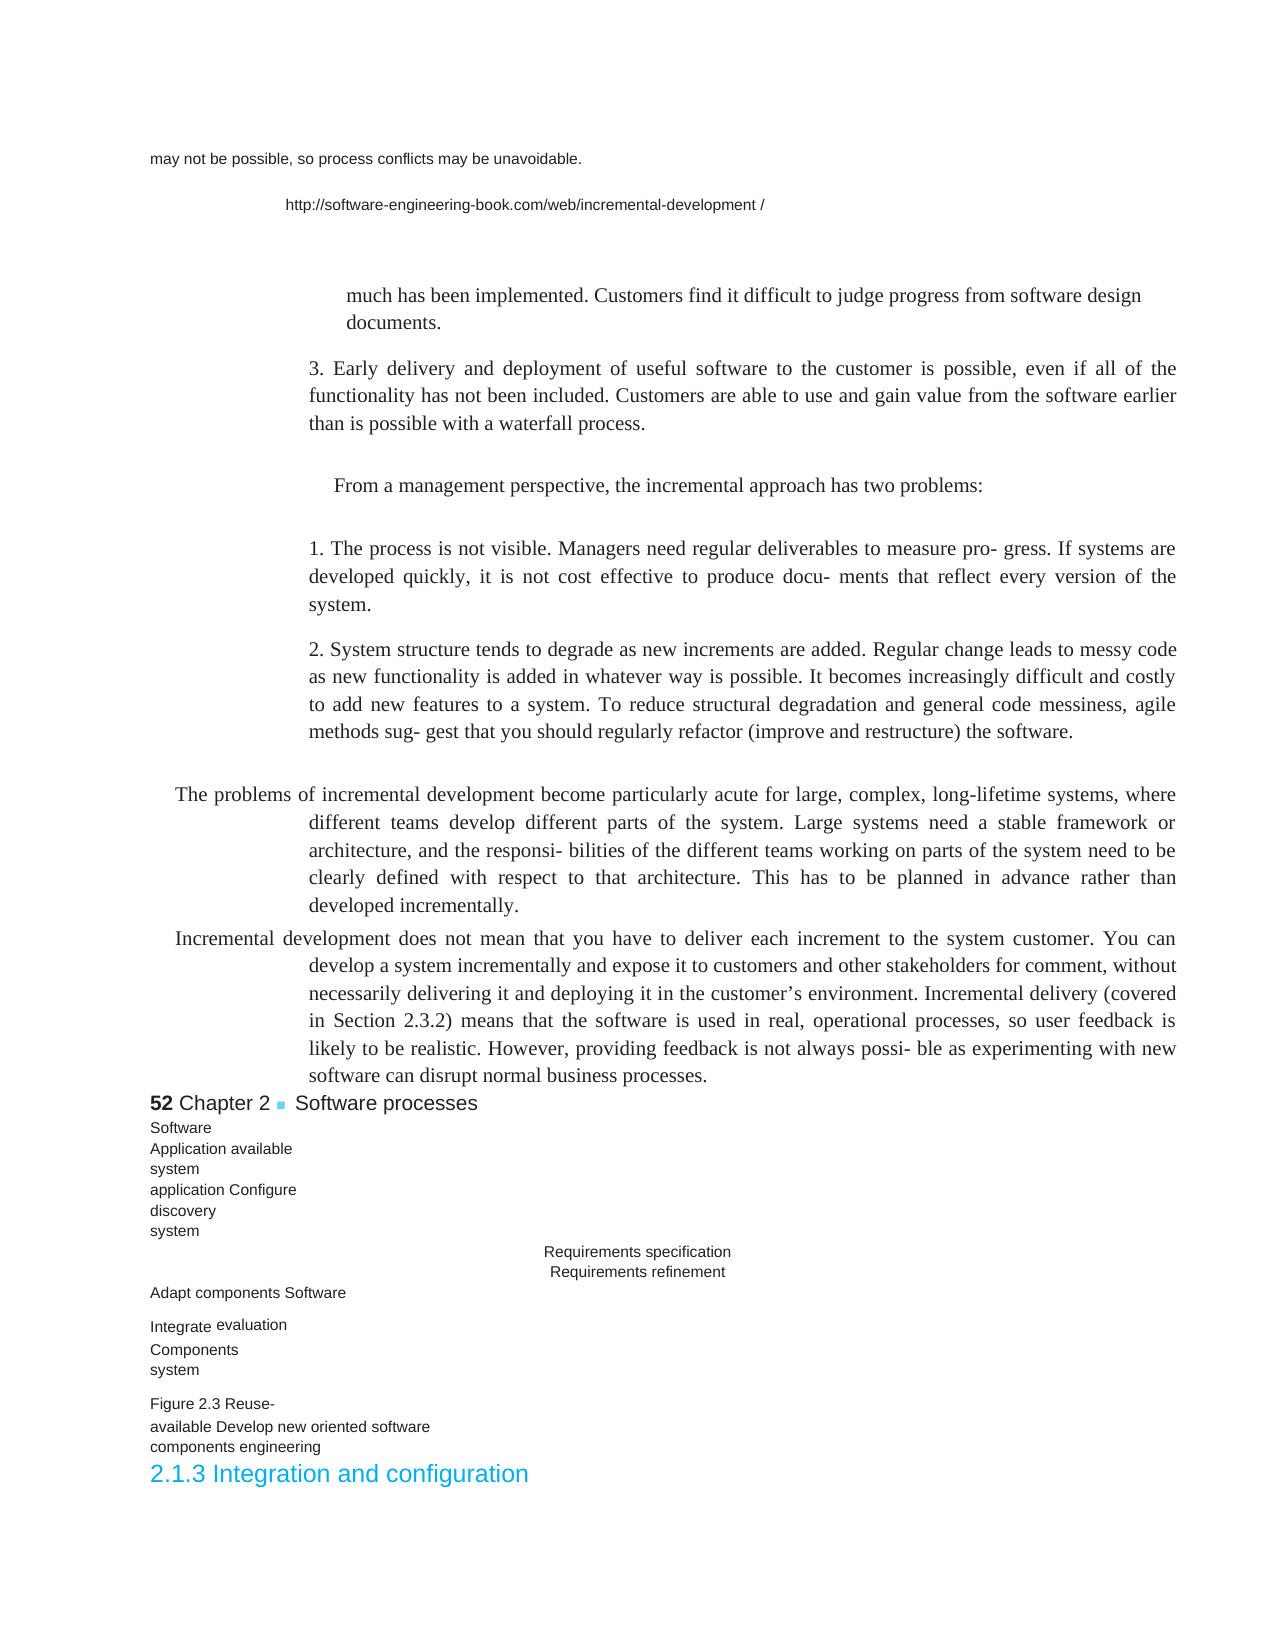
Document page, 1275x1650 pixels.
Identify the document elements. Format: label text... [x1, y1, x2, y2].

text components engineering [150, 1438, 1125, 1456]
text Software [150, 1119, 1125, 1137]
text The problems of incremental development become particularly acute for large, complex, long-lifetime systems, where different teams develop different parts of the system. Large systems need a stable framework or architecture, and the responsi- bilities of the different teams working on parts of the system need to be clearly defined with respect to that architecture. This has to be planned in advance rather than developed incrementally. [175, 782, 1177, 917]
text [150, 150, 1132, 168]
text Adapt components Software [150, 1284, 1125, 1302]
text Incremental development does not mean that you have to deliver each increment to the system customer. You can develop a system incrementally and expose it to customers and other stakeholders for comment, without necessarily delivering it and deploying it in the customer’s environment. Incremental delivery (covered in Section 2.3.2) means that the software is used in real, operational processes, so user feedback is likely to be realistic. However, providing feedback is not always possi- ble as experimenting with new software can disrupt normal business processes. [175, 925, 1177, 1087]
text system [150, 1361, 1125, 1379]
text system [150, 1222, 1125, 1240]
text Application available [150, 1139, 1125, 1157]
text Requirements refinement [150, 1263, 1125, 1281]
text available Develop new oriented software [150, 1418, 1125, 1436]
text application Configure [150, 1181, 1125, 1199]
text 2.1.3 Integration and configuration [150, 1459, 1125, 1488]
text Figure 2.3 Reuse- [150, 1382, 1125, 1413]
text 3. Early delivery and deployment of useful software to the customer is possible, even if all of the functionality has not been included. Customers are able to use and gain value from the software earlier than is possible with a waterfall process. [308, 355, 1177, 435]
text From a management perspective, the incremental approach has two problems: [333, 473, 1153, 497]
text discovery [150, 1201, 1125, 1219]
text Requirements specification [150, 1243, 1125, 1261]
text 2. System structure tends to degrade as new increments are added. Regular change leads to messy code as new functionality is added in whatever way is possible. It becomes increasingly difficult and costly to add new features to a system. To reduce structural degradation and general code messiness, agile methods sug- gest that you should regularly refactor (improve and restructure) the software. [308, 637, 1177, 743]
text Integrate evaluation [150, 1304, 1125, 1336]
text system [150, 1160, 1125, 1178]
text Components [150, 1340, 1125, 1358]
text 1. The process is not visible. Managers need regular deliverables to measure pro- gress. If systems are developed quickly, it is not cost effective to produce docu- ments that reflect every version of the system. [308, 536, 1177, 616]
text http://software-engineering-book.com/web/incremental-development / [285, 196, 1017, 214]
text 52 Chapter 2 ■ Software processes [150, 1091, 1125, 1115]
text much has been implemented. Customers find it difficult to judge progress from software design documents. [346, 283, 1177, 334]
